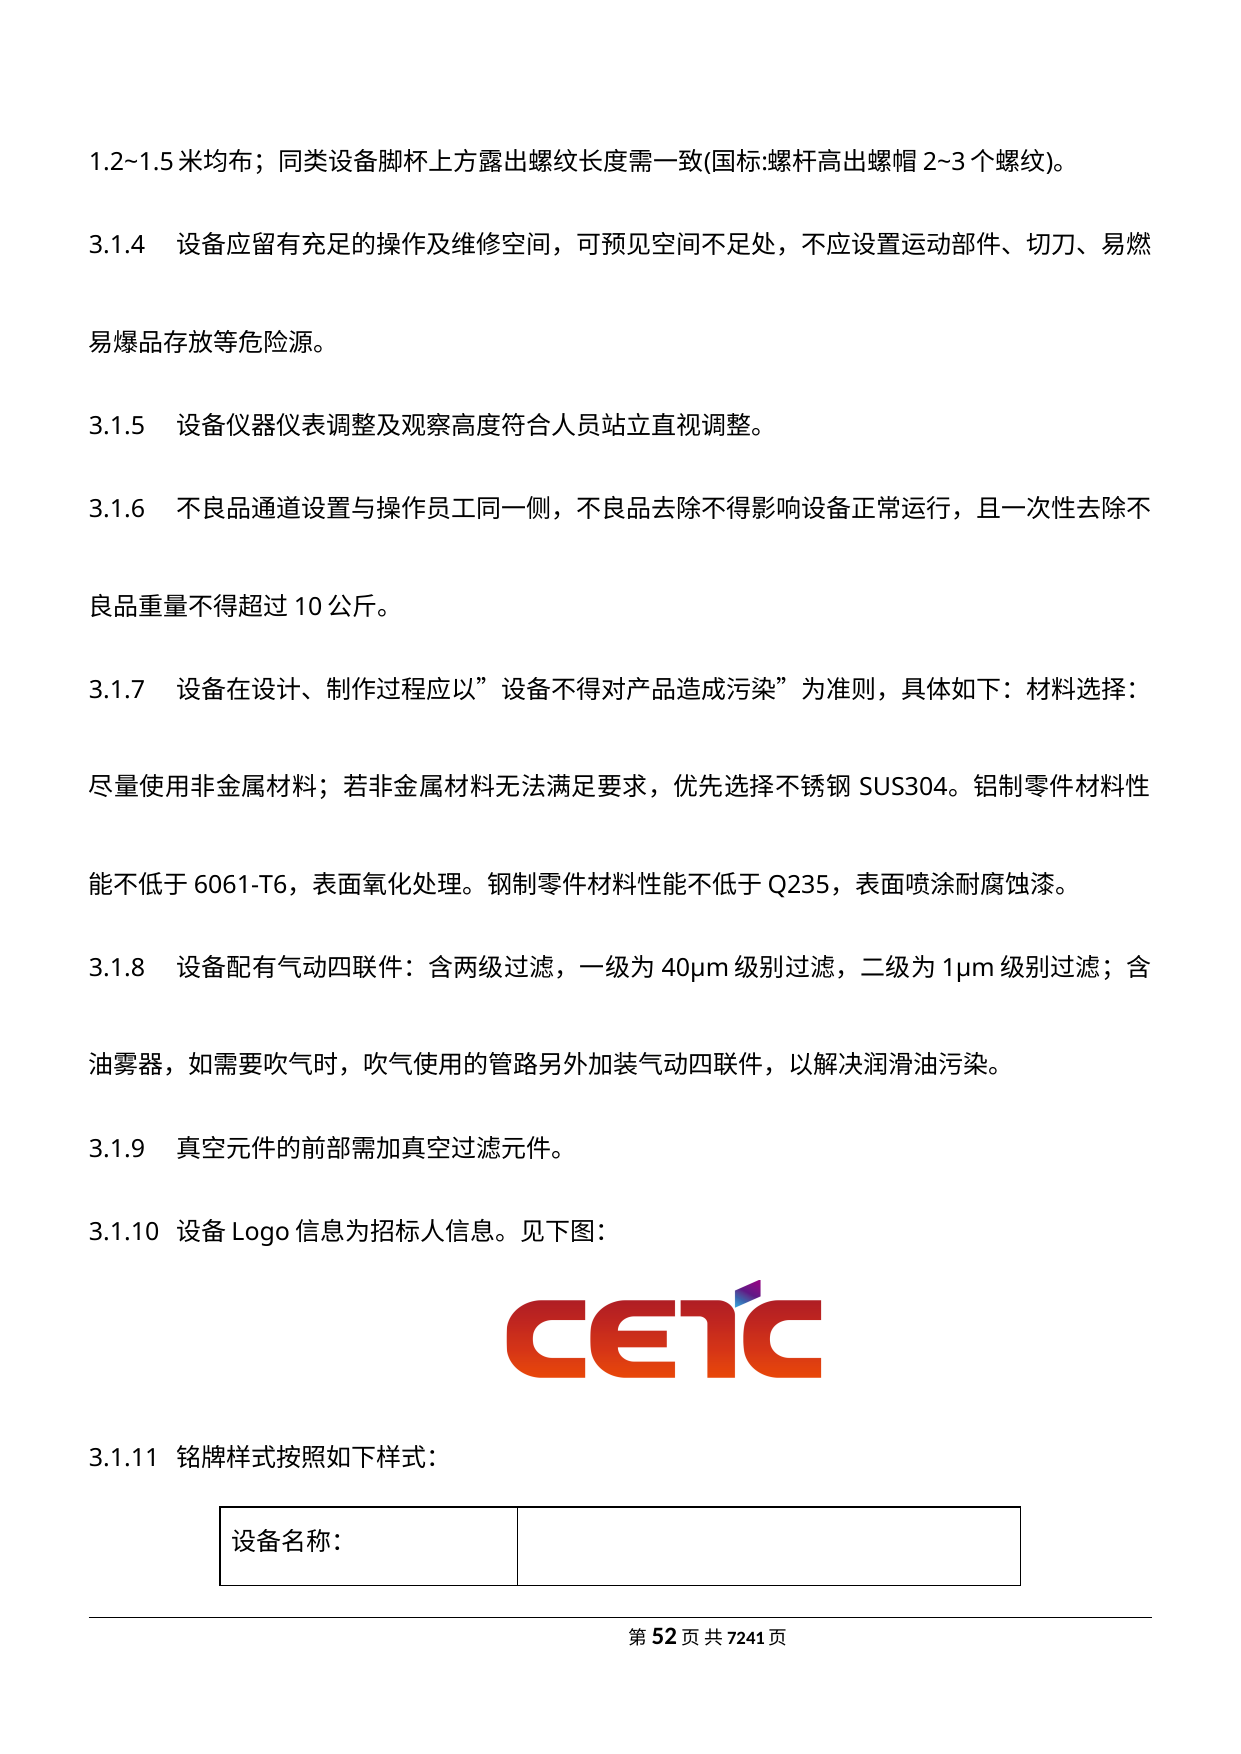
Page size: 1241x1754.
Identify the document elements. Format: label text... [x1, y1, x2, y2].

list 设备在设计、制作过程应以”设备不得对产品造成污染”为准则，具体如下：材料选择：尽量使用非金属材料；若非金属材料无法满足要求，优先选择不锈钢SUS304。铝制零件材料性能不低于6061-T6，表面氧化处理。钢制零件材料性能不低于Q235，表面喷涂耐腐蚀漆。 [89, 655, 1152, 915]
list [89, 127, 1152, 192]
list 设备仪器仪表调整及观察高度符合人员站立直视调整。 [89, 391, 1152, 456]
table_header 设备名称： [221, 1508, 517, 1585]
list 设备Logo信息为招标人信息。见下图： [89, 1197, 1152, 1262]
list 设备应留有充足的操作及维修空间，可预见空间不足处，不应设置运动部件、切刀、易燃易爆品存放等危险源。 [89, 211, 1152, 373]
list 设备配有气动四联件：含两级过滤，一级为40μm级别过滤，二级为1μm级别过滤；含油雾器，如需要吹气时，吹气使用的管路另外加装气动四联件，以解决润滑油污染。 [89, 933, 1152, 1096]
list 铭牌样式按照如下样式： [89, 1423, 1152, 1488]
table_header [518, 1508, 1020, 1585]
list 真空元件的前部需加真空过滤元件。 [89, 1114, 1152, 1179]
list 不良品通道设置与操作员工同一侧，不良品去除不得影响设备正常运行，且一次性去除不良品重量不得超过10公斤。 [89, 474, 1152, 637]
